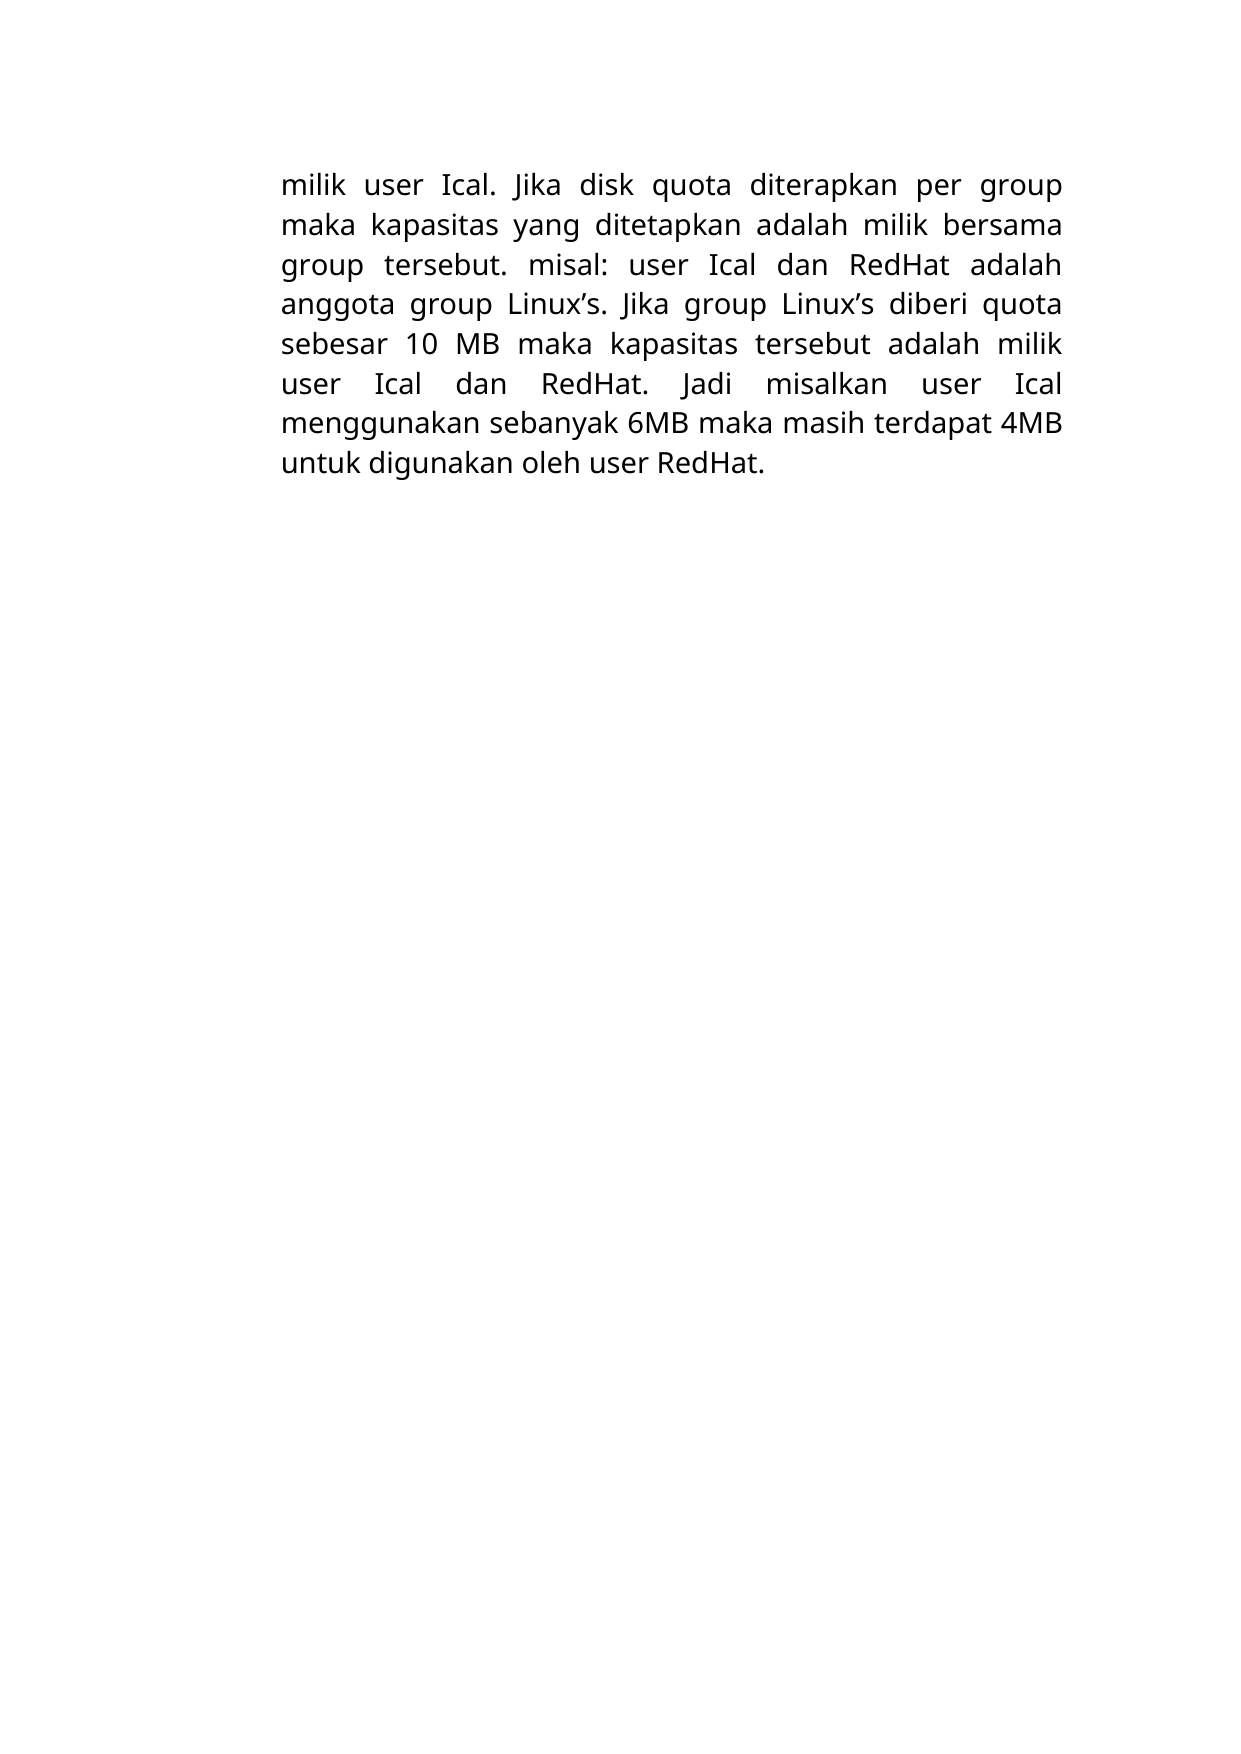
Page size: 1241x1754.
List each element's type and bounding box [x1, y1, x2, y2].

text [281, 164, 1063, 482]
